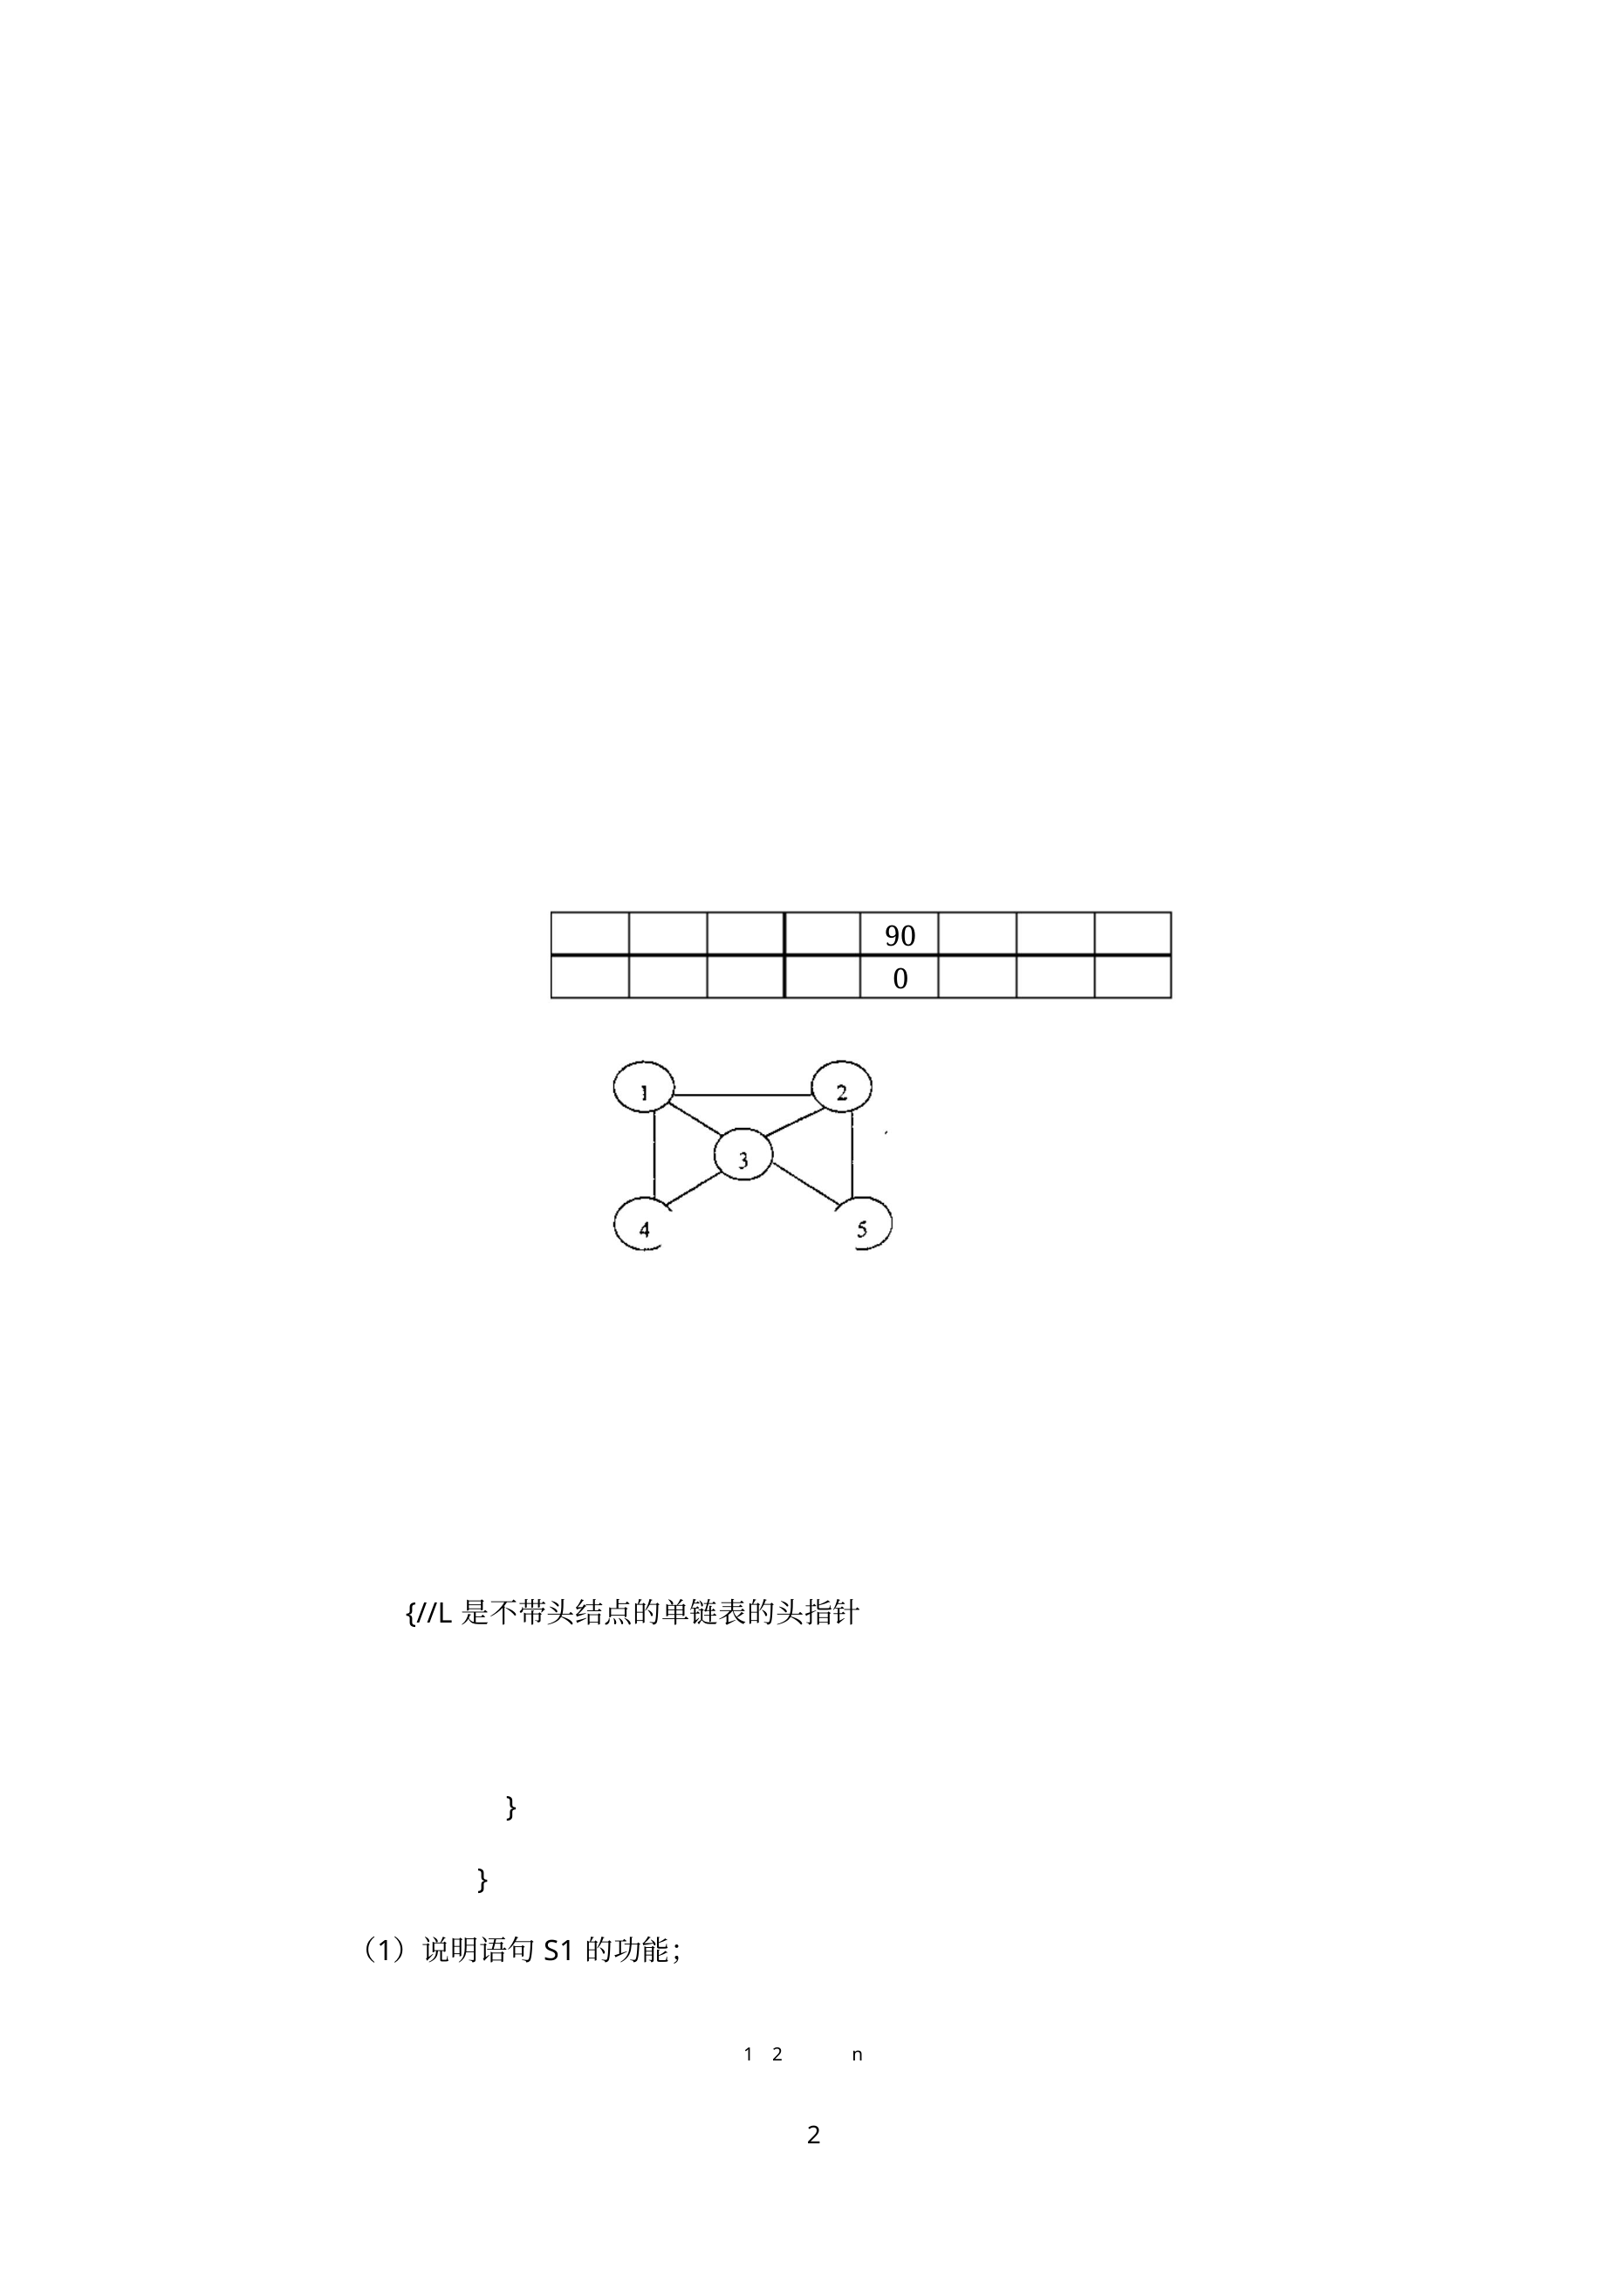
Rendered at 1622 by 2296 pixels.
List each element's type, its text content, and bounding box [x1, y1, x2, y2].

text 0 [893, 966, 949, 994]
text （1）说明语句 S1 的功能； [348, 1935, 746, 1966]
text 2 [772, 2045, 808, 2065]
text 2 [806, 2122, 856, 2149]
text {//L 是不带头结点的单链表的头指针 [405, 1597, 930, 1629]
text n [852, 2045, 888, 2065]
text 1 [743, 2045, 772, 2065]
text } [505, 1792, 562, 1823]
text 90 [885, 923, 955, 952]
text } [477, 1863, 533, 1895]
picture [0, 0, 1622, 2296]
